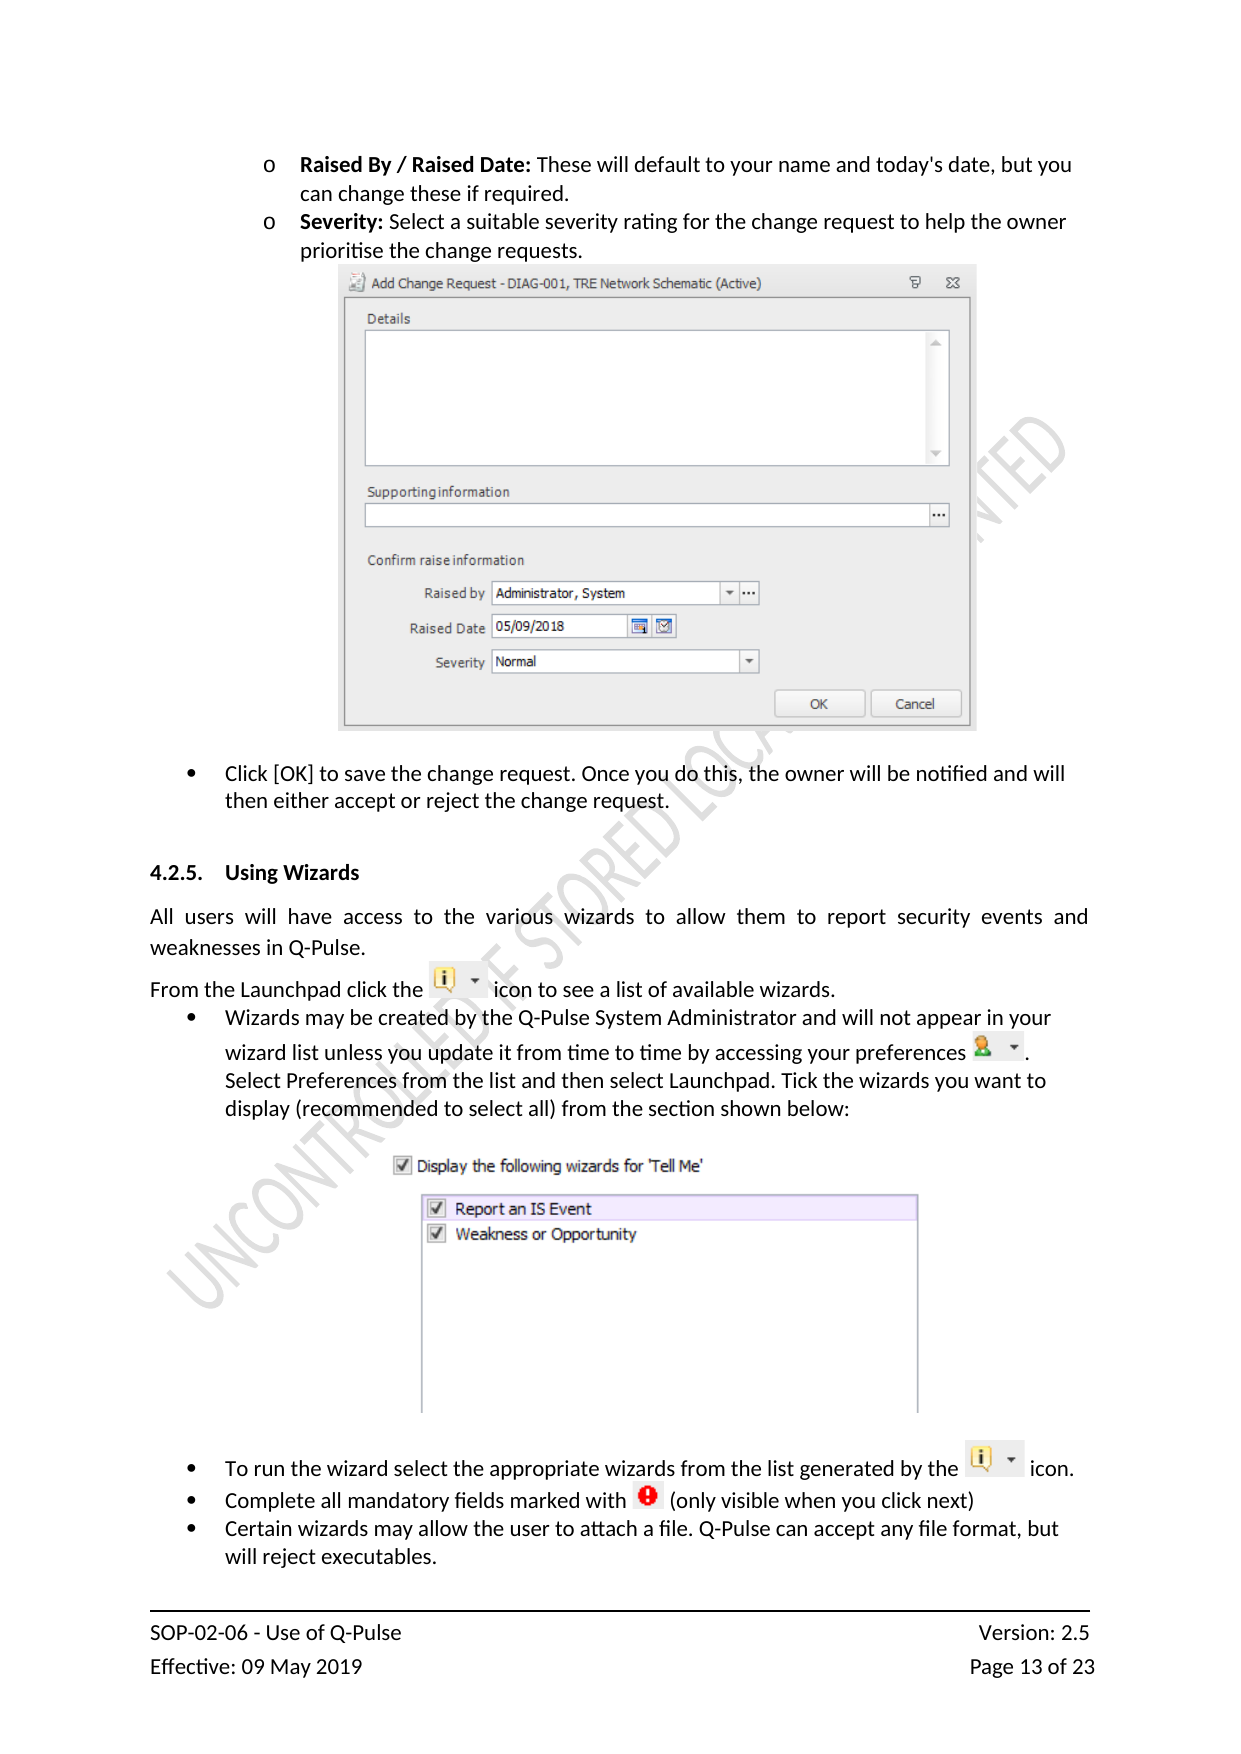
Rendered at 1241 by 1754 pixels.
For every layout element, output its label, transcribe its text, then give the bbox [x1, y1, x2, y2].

picture [632, 1481, 664, 1509]
list Certain wizards may allow the user to attach a file. Q-Pulse can accept any file format, but will reject executables. [187, 1514, 1090, 1570]
text From the Launchpad click the icon to see a list of available wizards. [150, 961, 1090, 1003]
list Complete all mandatory fields marked with (only visible when you click next) [187, 1482, 1090, 1514]
text All users will have access to the various wizards to allow them to report security events and weaknesses in Q-Pulse. [150, 899, 1090, 961]
list To run the wizard select the appropriate wizards from the list generated by the icon. [187, 1440, 1090, 1482]
picture [965, 1440, 1025, 1477]
list Wizards may be created by the Q-Pulse System Administrator and will not appear in your wizard list unless you update it from time to time by accessing your preferences . Select Preferences from the list and then select Launchpad. Tick the wizards you want to display (recommended to select all) from the section shown below: [187, 1003, 1090, 1123]
list Raised By / Raised Date: These will default to your name and today's date, but you can change these if required. [262, 150, 1090, 207]
picture [972, 1031, 1025, 1061]
subtitle Using Wizards [150, 858, 1090, 886]
picture [428, 961, 489, 998]
list Click [OK] to save the change request. Once you do this, the owner will be notified and will then either accept or reject the change request. [187, 759, 1090, 815]
list Severity: Select a suitable severity rating for the change request to help the owner prioritise the change requests. [262, 207, 1090, 264]
picture [338, 264, 978, 731]
picture [386, 1150, 929, 1413]
